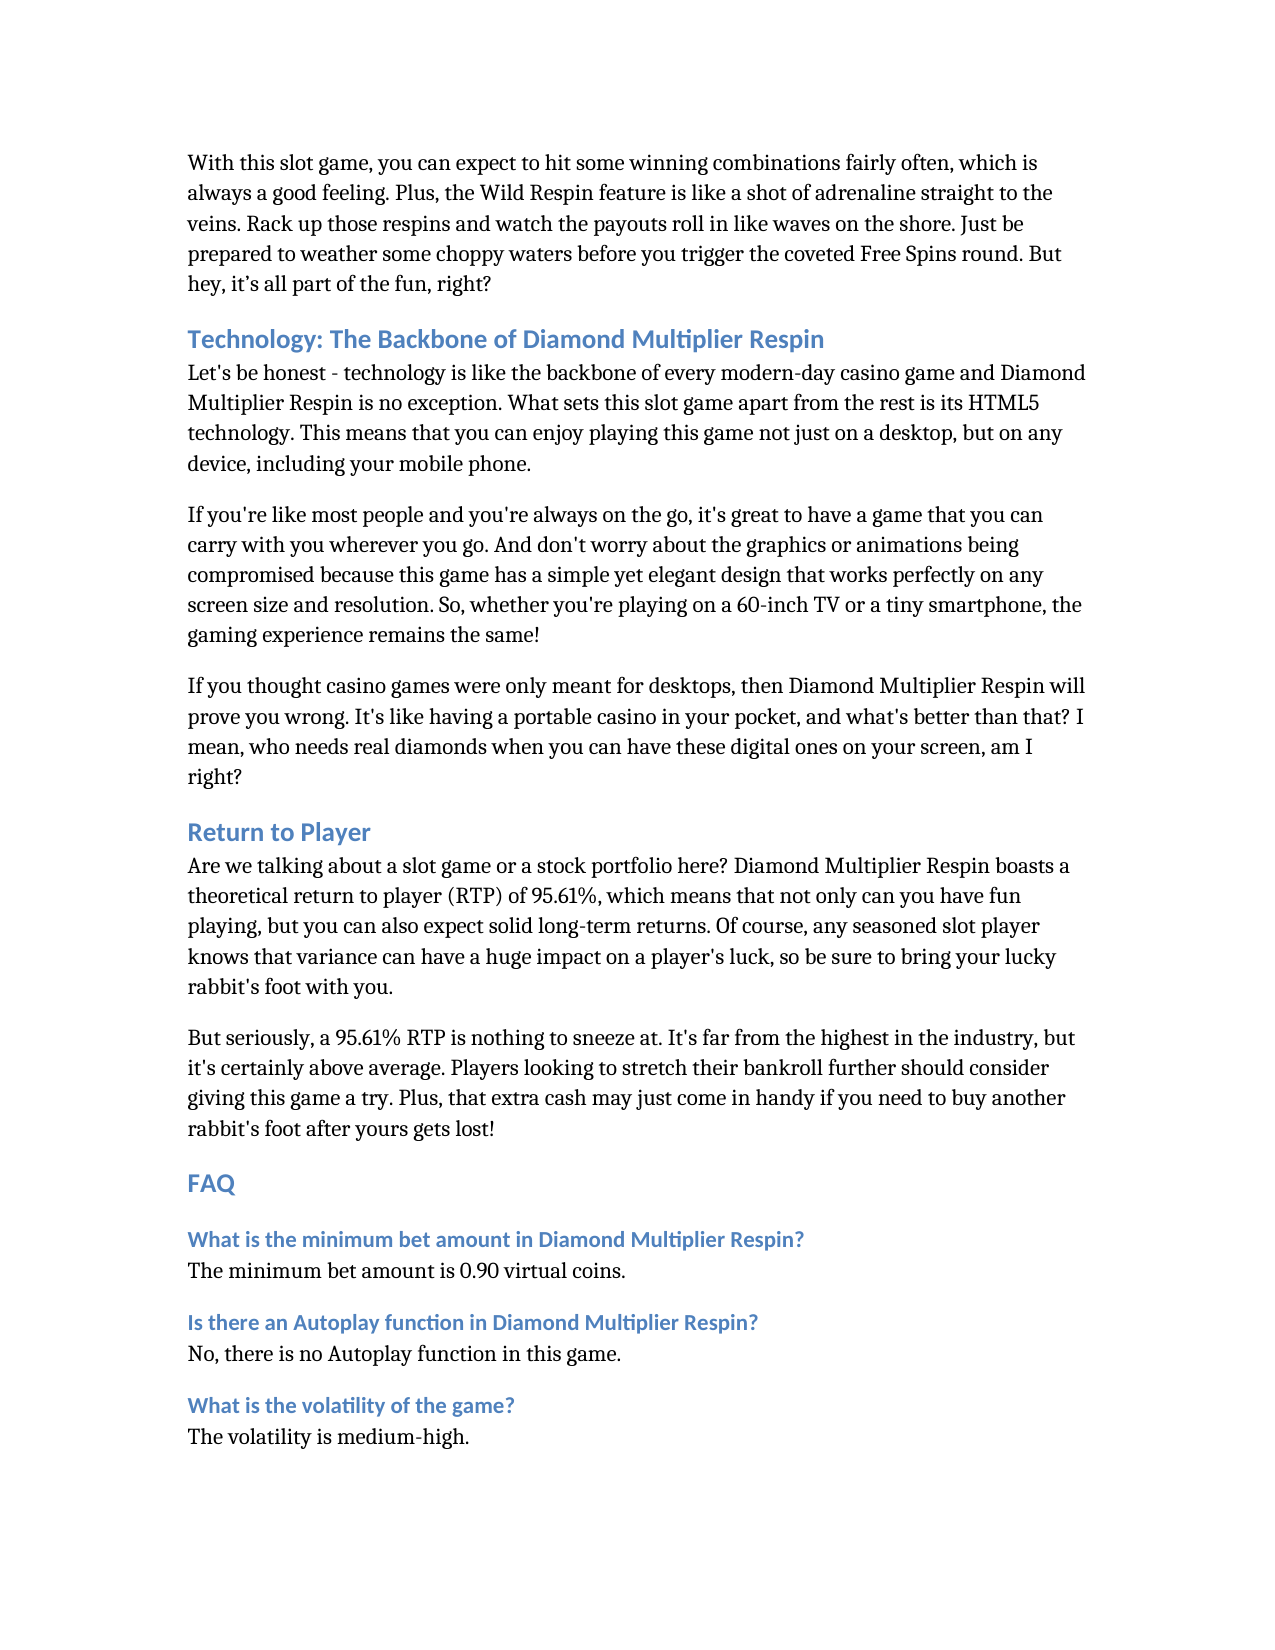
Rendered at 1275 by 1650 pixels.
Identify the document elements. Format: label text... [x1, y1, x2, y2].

text Are we talking about a slot game or a stock portfolio here? Diamond Multiplier Respin boasts a theoretical return to player (RTP) of 95.61%, which means that not only can you have fun playing, but you can also expect solid long-term returns. Of course, any seasoned slot player knows that variance can have a huge impact on a player's luck, so be sure to bring your lucky rabbit's foot with you. [187, 853, 1087, 1000]
text The minimum bet amount is 0.90 virtual coins. [187, 1257, 1087, 1284]
text No, there is no Autoplay function in this game. [187, 1341, 1087, 1367]
subtitle What is the volatility of the game? [187, 1392, 1087, 1420]
text If you're like most people and you're always on the go, it's great to have a game that you can carry with you wherever you go. And don't worry about the graphics or animations being compromised because this game has a simple yet elegant design that works perfectly on any screen size and resolution. So, whether you're playing on a 60-inch TV or a tiny smartphone, the gaming experience remains the same! [187, 501, 1087, 649]
text The volatility is medium-high. [187, 1424, 1087, 1450]
subtitle Technology: The Backbone of Diamond Multiplier Respin [187, 322, 1087, 355]
text If you thought casino games were only meant for desktops, then Diamond Multiplier Respin will prove you wrong. It's like having a portable casino in your pocket, and what's better than that? I mean, who needs real diamonds when you can have these digital ones on your screen, am I right? [187, 673, 1087, 790]
subtitle Return to Player [187, 815, 1087, 848]
text With this slot game, you can expect to hit some winning combinations fairly often, which is always a good feeling. Plus, the Wild Respin feature is like a shot of adrenaline straight to the veins. Rack up those respins and watch the payouts roll in like waves on the shore. Just be prepared to weather some choppy waters before you trigger the coveted Free Spins round. But hey, it’s all part of the fun, right? [187, 150, 1087, 297]
subtitle Is there an Autoplay function in Diamond Multiplier Respin? [187, 1308, 1087, 1336]
text Let's be honest - technology is like the backbone of every modern-day casino game and Diamond Multiplier Respin is no exception. What sets this slot game apart from the rest is its HTML5 technology. This means that you can enjoy playing this game not just on a desktop, but on any device, including your mobile phone. [187, 360, 1087, 477]
subtitle What is the minimum bet amount in Diamond Multiplier Respin? [187, 1225, 1087, 1253]
text But seriously, a 95.61% RTP is nothing to sneeze at. It's far from the highest in the industry, but it's certainly above average. Players looking to stretch their bankroll further should consider giving this game a try. Plus, that extra cash may just come in handy if you need to buy another rabbit's foot after yours gets lost! [187, 1025, 1087, 1142]
subtitle FAQ [187, 1166, 1087, 1199]
